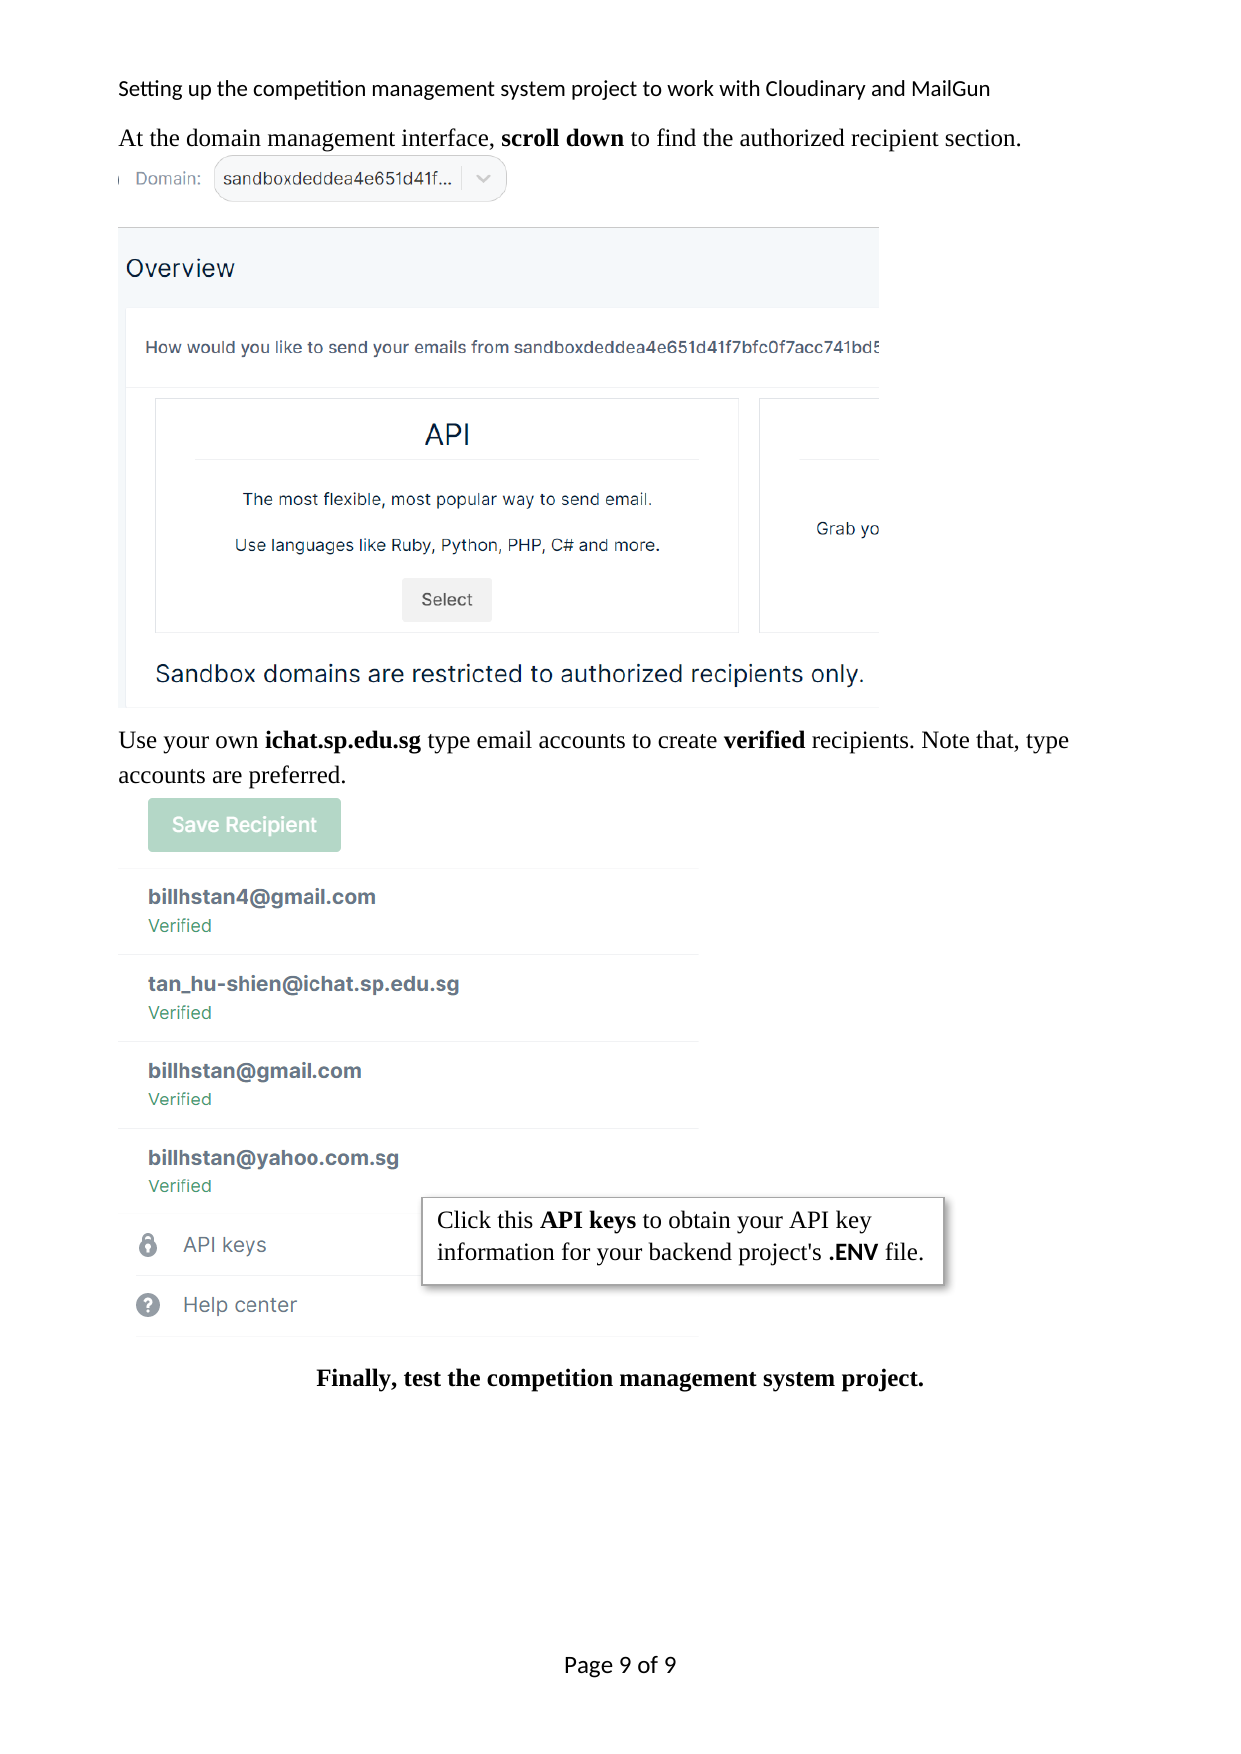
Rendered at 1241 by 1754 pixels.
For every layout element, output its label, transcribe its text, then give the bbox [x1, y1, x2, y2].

picture [118, 791, 699, 1337]
text Use your own ichat.sp.edu.sg type email accounts to create verified recipients. Note that, type accounts are preferred. [118, 720, 1122, 791]
text Finally, test the competition management system project. [118, 1358, 1122, 1393]
picture [118, 153, 879, 708]
text At the domain management interface, scroll down to find the authorized recipient section. [118, 118, 1122, 153]
